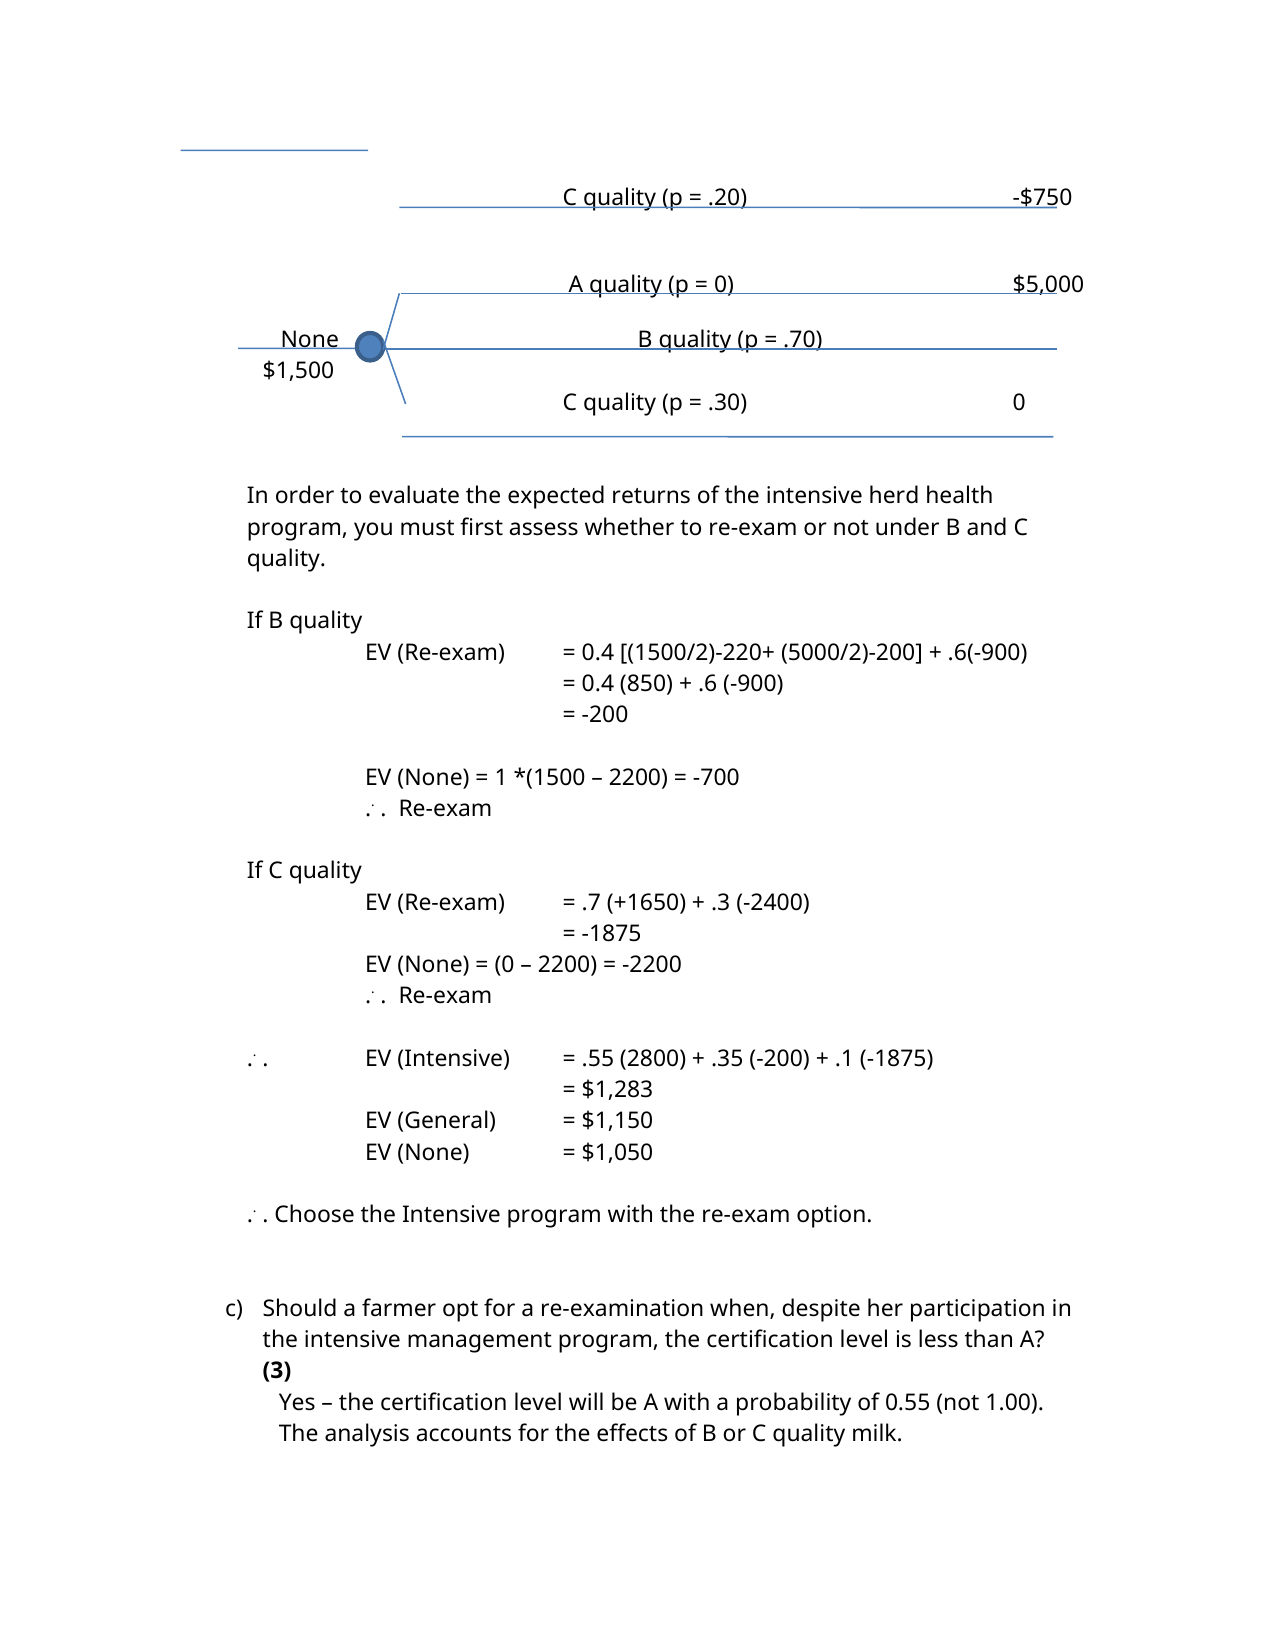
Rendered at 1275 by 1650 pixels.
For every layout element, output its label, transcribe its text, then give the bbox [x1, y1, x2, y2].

list Yes – the certification level will be A with a probability of 0.55 (not 1.00). The analysis accounts for the effects of B or C quality milk. [278, 1386, 1087, 1448]
text If B quality [247, 604, 1087, 636]
text = $1,283 [247, 1073, 1087, 1104]
text In order to evaluate the expected returns of the intensive herd health program, you must first assess whether to re-exam or not under B and C quality. [247, 479, 1087, 573]
text EV (None) = 1 *(1500 – 2200) = -700 [247, 761, 1087, 792]
text C quality (p = .30) 0 [187, 386, 1087, 417]
text C quality (p = .20) -$750 [187, 181, 1087, 212]
text .. . Choose the Intensive program with the re-exam option. [247, 1198, 1087, 1229]
text = -200 [247, 698, 1087, 729]
text EV (Re-exam) = 0.4 [(1500/2)-220+ (5000/2)-200] + .6(-900) [247, 636, 1087, 667]
text EV (None) = $1,050 [247, 1136, 1087, 1167]
text .. . EV (Intensive) = .55 (2800) + .35 (-200) + .1 (-1875) [247, 1042, 1087, 1073]
text EV (Re-exam) = .7 (+1650) + .3 (-2400) [247, 886, 1087, 917]
text .. . Re-exam [247, 792, 1087, 823]
text .. . Re-exam [247, 979, 1087, 1011]
text EV (None) = (0 – 2200) = -2200 [247, 948, 1087, 979]
text A quality (p = 0) $5,000 [187, 268, 1097, 299]
text None B quality (p = .70) $1,500 [187, 323, 398, 386]
text = 0.4 (850) + .6 (-900) [247, 667, 1087, 698]
list Should a farmer opt for a re-examination when, despite her participation in the intensive management program, the certification level is less than A? (3) [225, 1292, 1087, 1386]
text EV (General) = $1,150 [247, 1104, 1087, 1136]
text None B quality (p = .70) $1,500 [386, 323, 1097, 386]
text If C quality [247, 854, 1087, 886]
text = -1875 [247, 917, 1087, 948]
